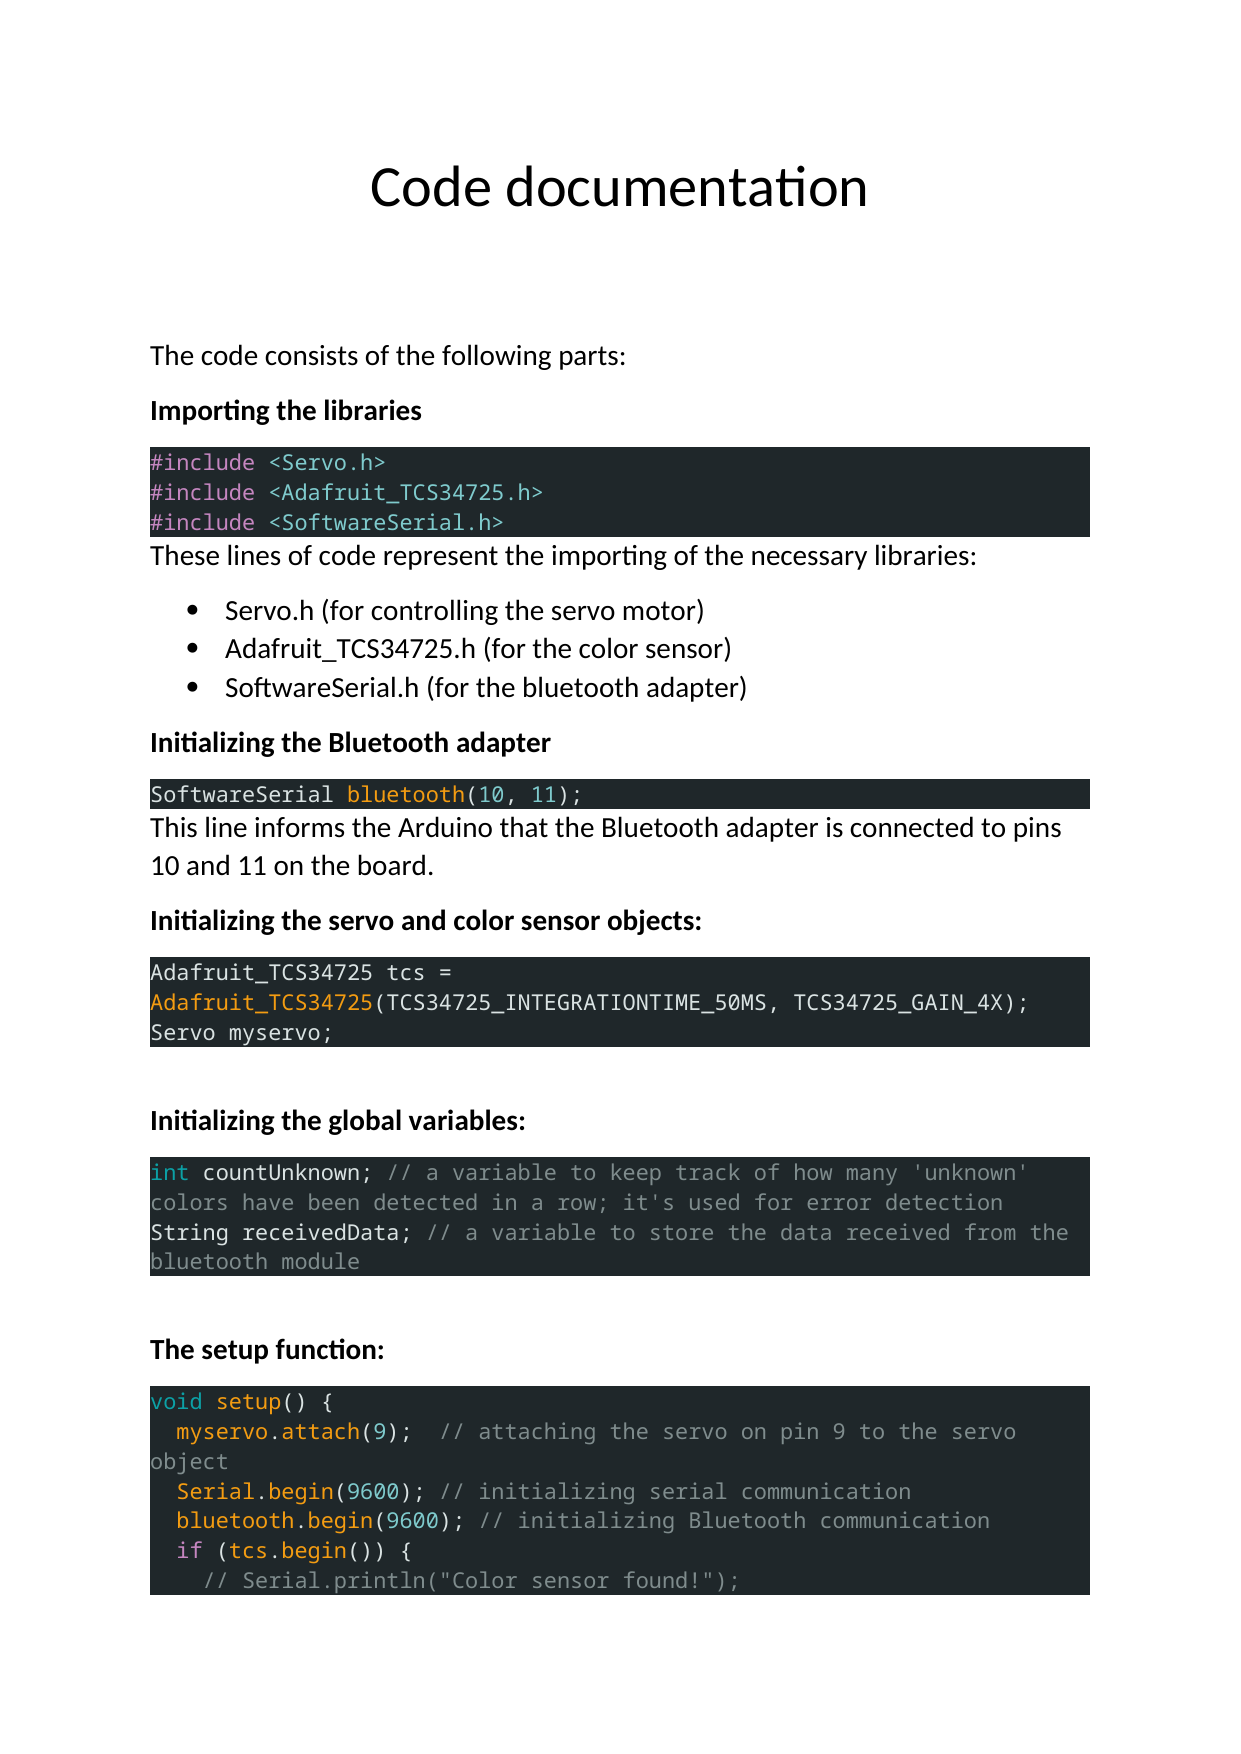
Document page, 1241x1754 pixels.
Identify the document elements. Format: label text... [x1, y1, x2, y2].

text #include <Servo.h> [150, 447, 1090, 477]
text The code consists of the following parts: [150, 337, 1090, 373]
text Servo myservo; [150, 1017, 1090, 1047]
text int countUnknown; // a variable to keep track of how many 'unknown' colors have been detected in a row; it's used for error detection [150, 1157, 1090, 1216]
list Servo.h (for controlling the servo motor) [187, 592, 1090, 627]
text These lines of code represent the importing of the necessary libraries: [150, 537, 1090, 572]
text The setup function: [150, 1331, 1090, 1367]
text Initializing the global variables: [150, 1102, 1090, 1137]
text Importing the libraries [150, 392, 1090, 428]
text SoftwareSerial bluetooth(10, 11); [150, 779, 1090, 809]
text // Serial.println("Color sensor found!"); [150, 1565, 1090, 1595]
text myservo.attach(9); // attaching the servo on pin 9 to the servo object [150, 1416, 1090, 1476]
list SoftwareSerial.h (for the bluetooth adapter) [187, 669, 1090, 704]
text String receivedData; // a variable to store the data received from the bluetooth module [150, 1216, 1090, 1276]
text bluetooth.begin(9600); // initializing Bluetooth communication [150, 1505, 1090, 1535]
text Adafruit_TCS34725 tcs = Adafruit_TCS34725(TCS34725_INTEGRATIONTIME_50MS, TCS34725_GAIN_4X); [150, 957, 1090, 1017]
text if (tcs.begin()) { [150, 1535, 1090, 1565]
text Initializing the servo and color sensor objects: [150, 902, 1090, 938]
text Code documentation [150, 150, 1090, 221]
text Serial.begin(9600); // initializing serial communication [150, 1476, 1090, 1505]
list Adafruit_TCS34725.h (for the color sensor) [187, 630, 1090, 666]
text void setup() { [150, 1386, 1090, 1416]
text #include <Adafruit_TCS34725.h> [150, 477, 1090, 507]
text Initializing the Bluetooth adapter [150, 724, 1090, 759]
text #include <SoftwareSerial.h> [150, 507, 1090, 537]
text This line informs the Arduino that the Bluetooth adapter is connected to pins 10 and 11 on the board. [150, 809, 1090, 883]
